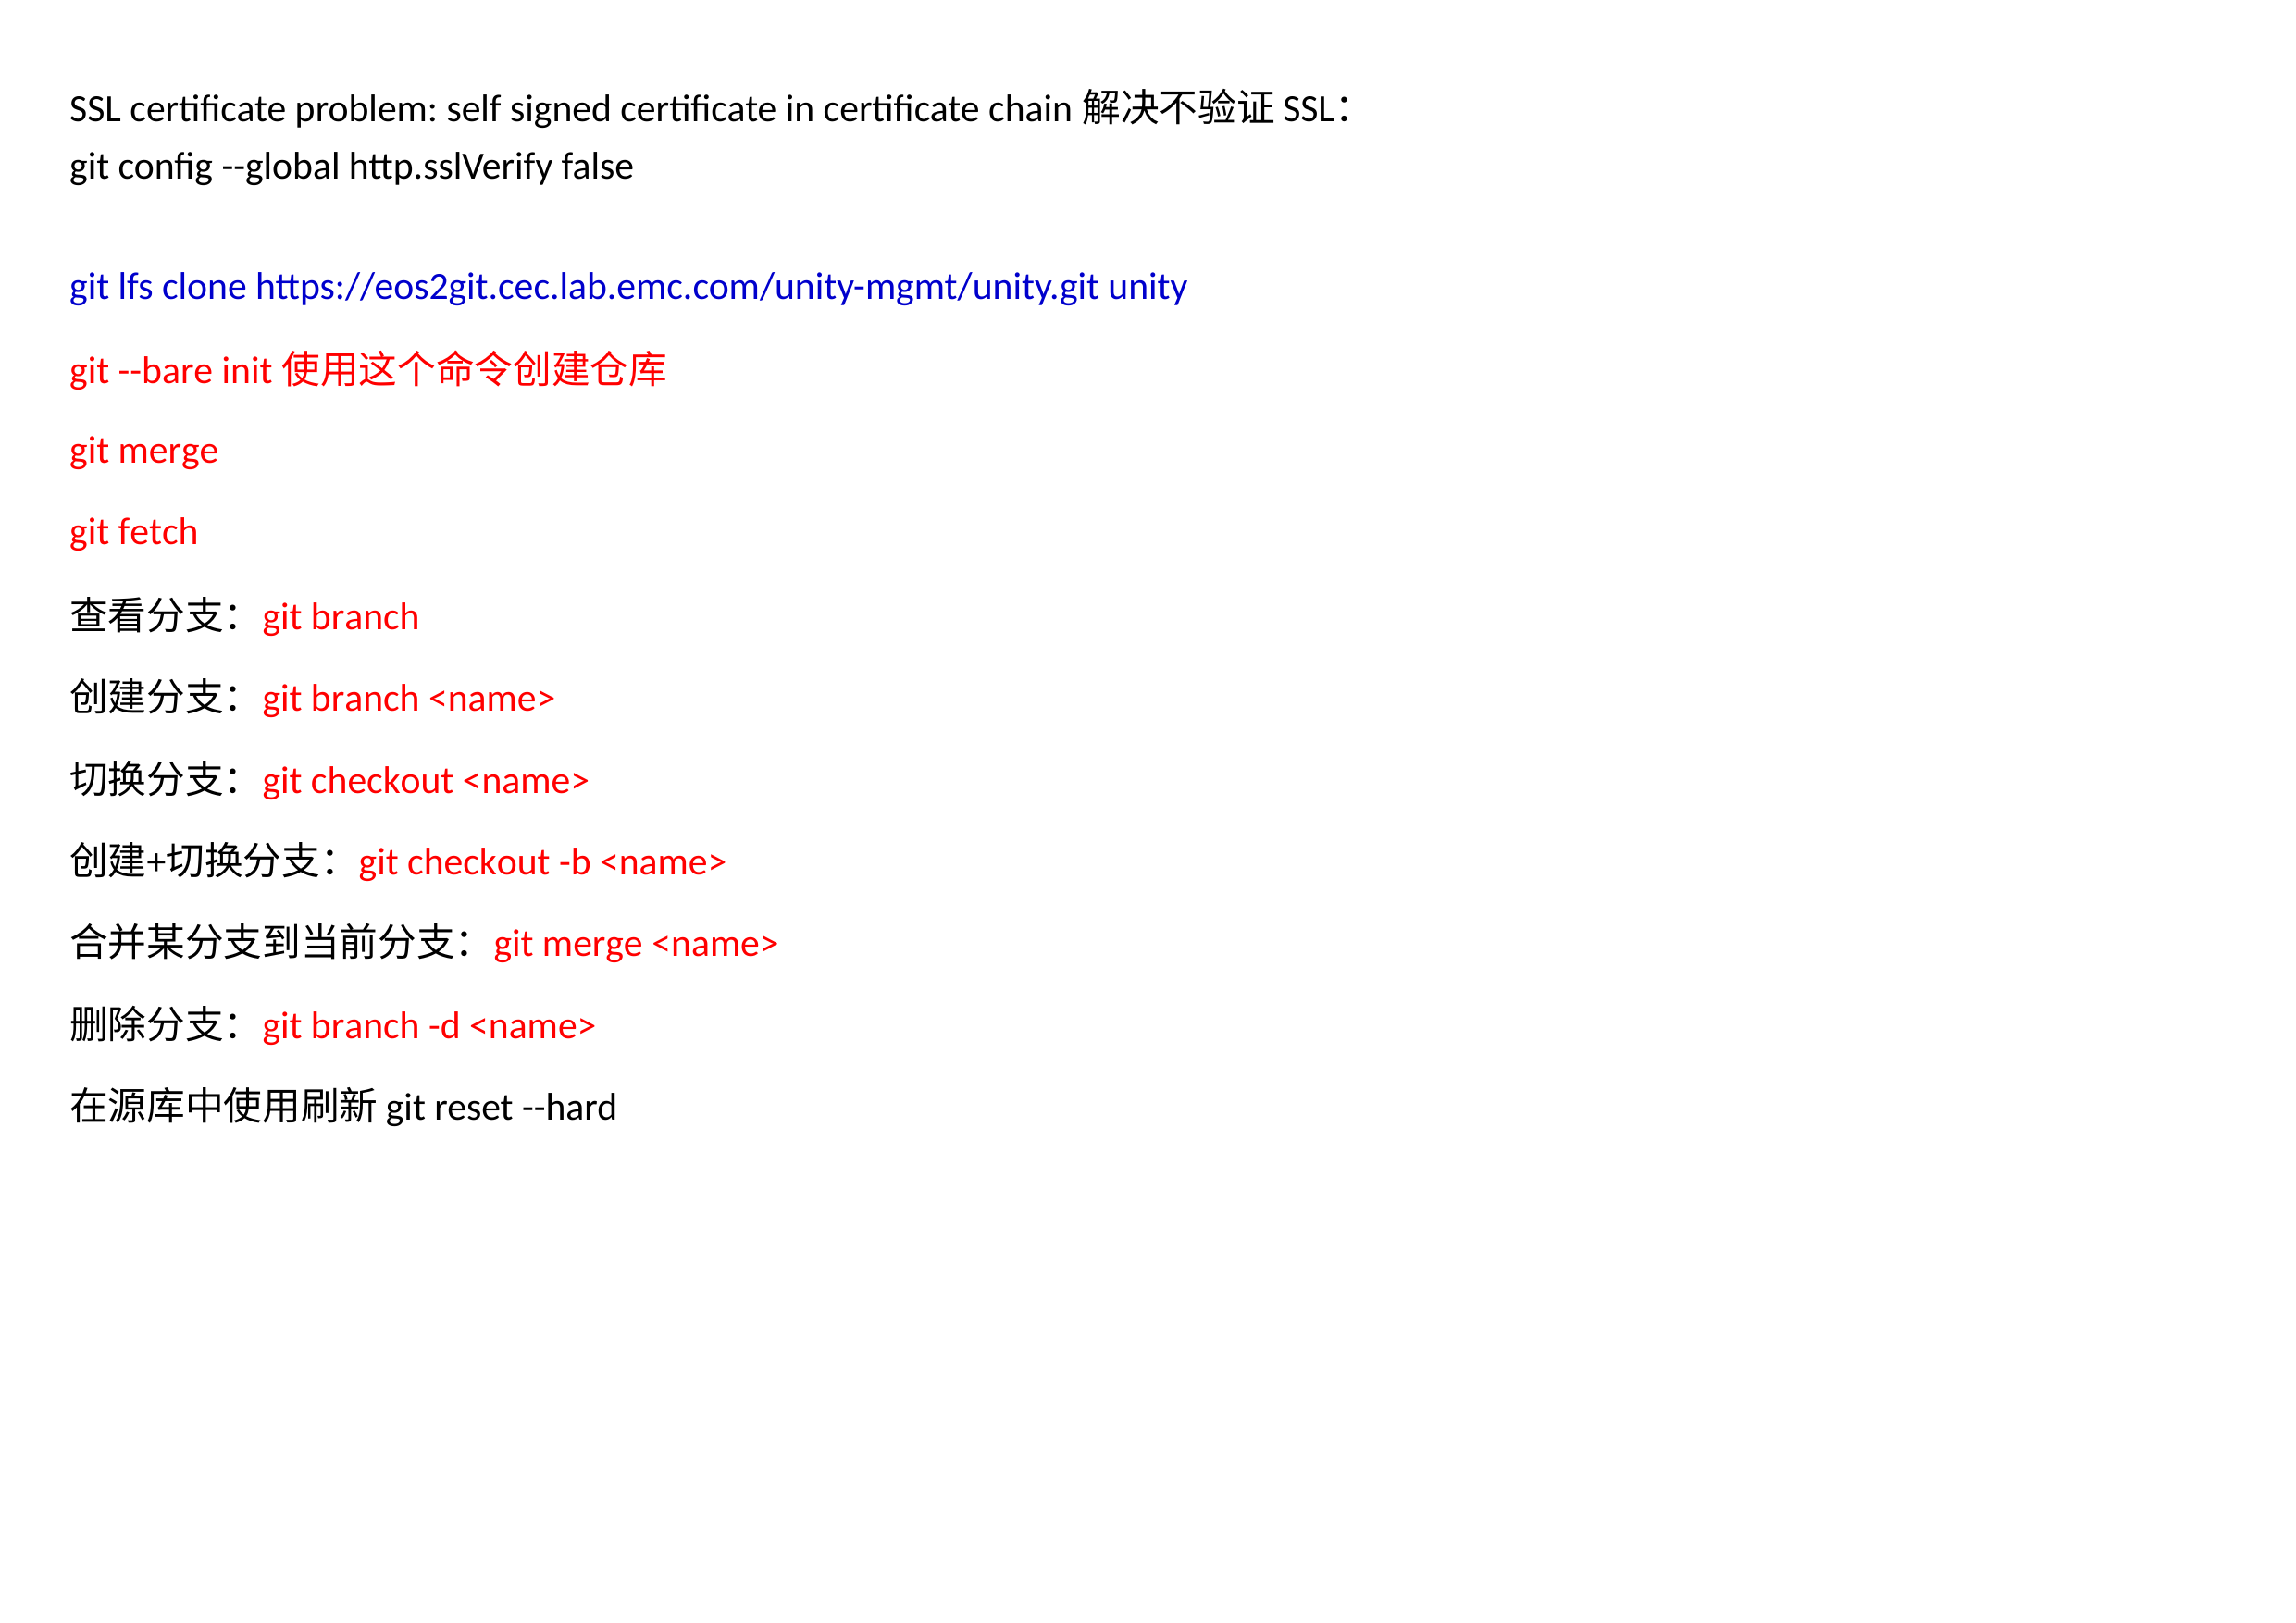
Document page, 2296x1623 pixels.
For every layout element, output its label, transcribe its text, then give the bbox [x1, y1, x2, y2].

text git config --global http.sslVerify false [69, 135, 2226, 195]
text 删除分支：git branch -d <name> [69, 992, 2226, 1052]
text git fetch [69, 501, 2226, 561]
text 查看分支：git branch [69, 582, 2226, 642]
text 创建分支：git branch <name> [69, 664, 2226, 725]
text SSL certificate problem: self signed certificate in certificate chain 解决不验证SSL： [69, 75, 2226, 135]
text git merge [69, 419, 2226, 479]
text 合并某分支到当前分支：git merge <name> [69, 910, 2226, 970]
text 切换分支：git checkout <name> [69, 746, 2226, 806]
text 在源库中使用刷新git reset --hard [69, 1073, 2226, 1134]
text git --bare init 使用这个命令创建仓库 [69, 337, 2226, 397]
text 创建+切换分支：git checkout -b <name> [69, 828, 2226, 888]
text git lfs clone https://eos2git.cec.lab.emc.com/unity-mgmt/unity.git unity [69, 255, 2226, 316]
